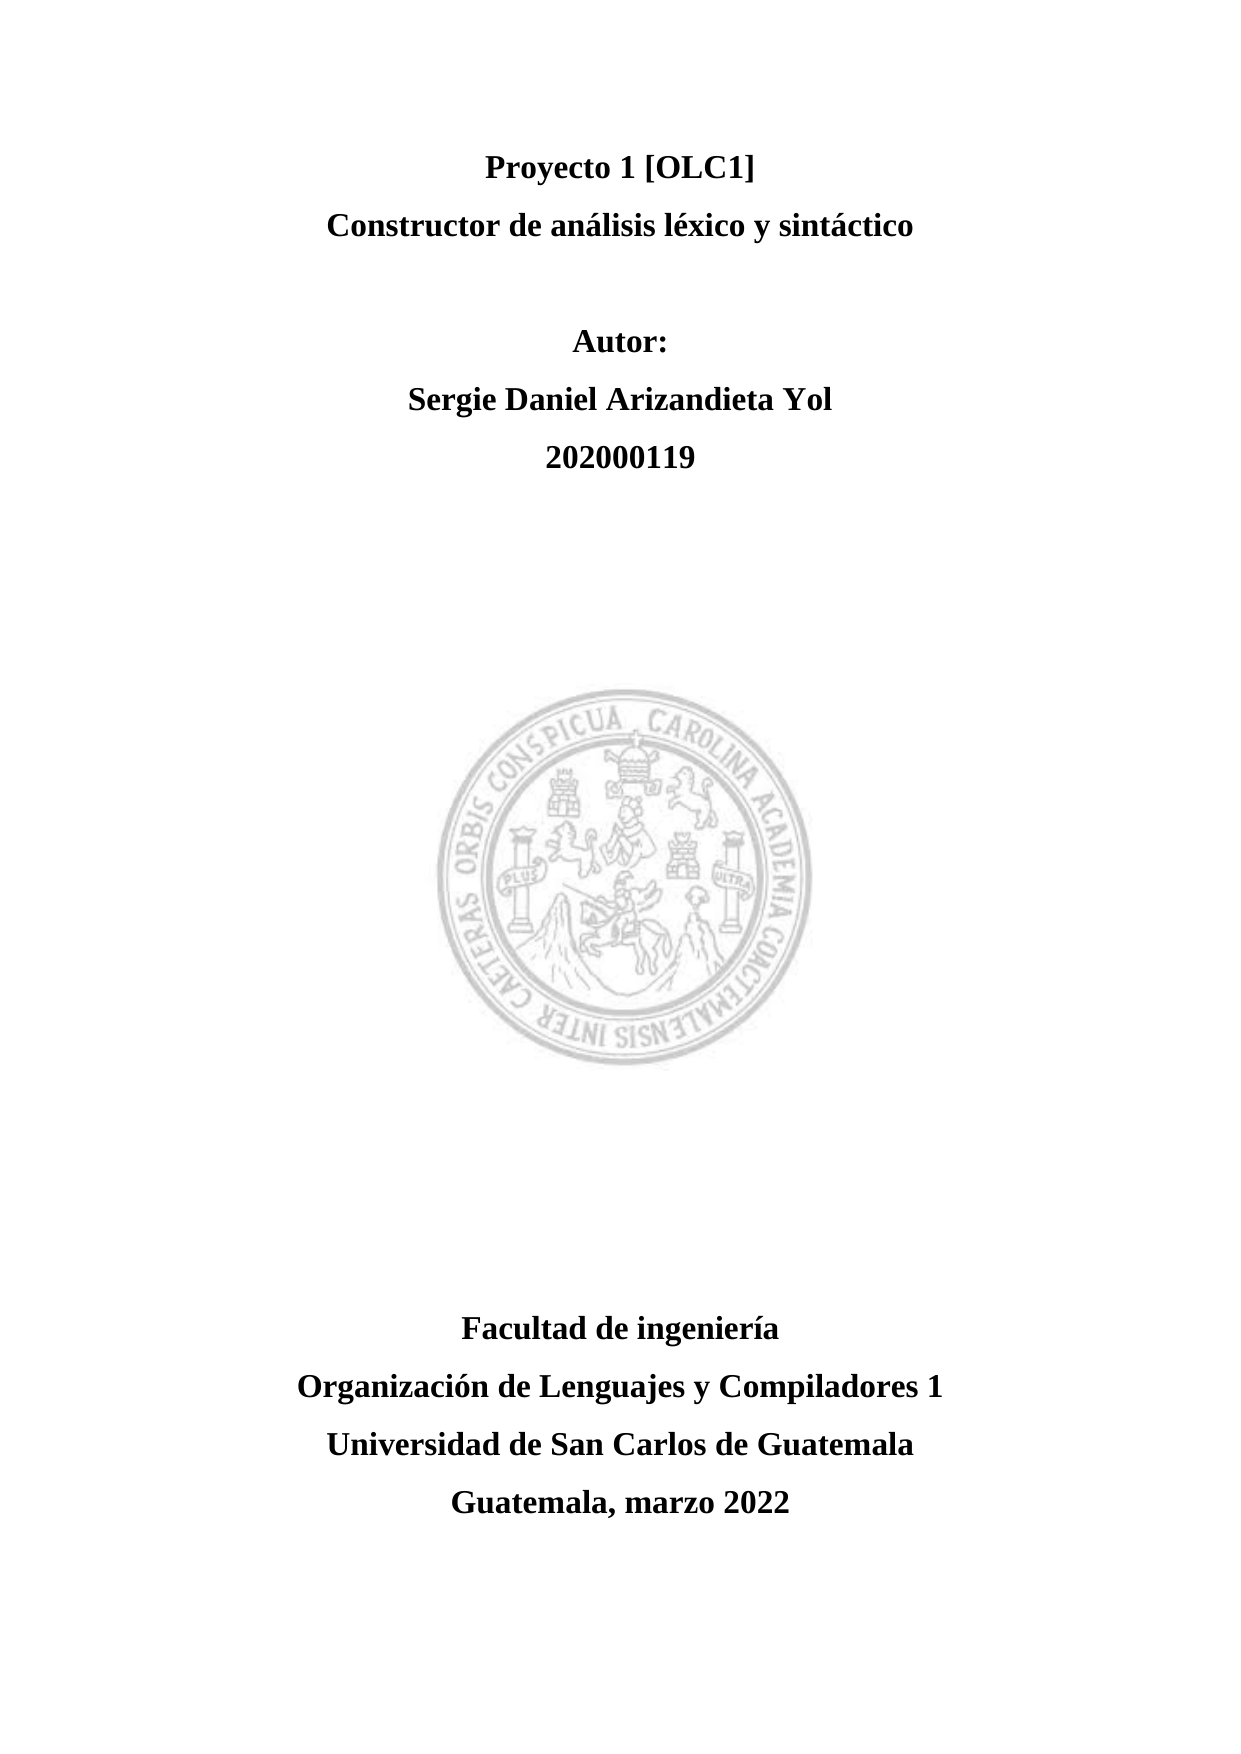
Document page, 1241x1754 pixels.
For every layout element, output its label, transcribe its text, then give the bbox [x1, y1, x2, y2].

picture [424, 683, 816, 1071]
text Proyecto 1 [OLC1] [177, 148, 1063, 186]
text Autor: [177, 322, 1063, 360]
text Facultad de ingeniería [177, 1308, 1063, 1346]
text Sergie Daniel Arizandieta Yol [177, 380, 1063, 418]
text Constructor de análisis léxico y sintáctico [177, 206, 1063, 244]
text 202000119 [177, 438, 1063, 476]
text Guatemala, marzo 2022 [177, 1482, 1063, 1520]
text Organización de Lenguajes y Compiladores 1 [177, 1366, 1063, 1404]
text Universidad de San Carlos de Guatemala [177, 1424, 1063, 1462]
